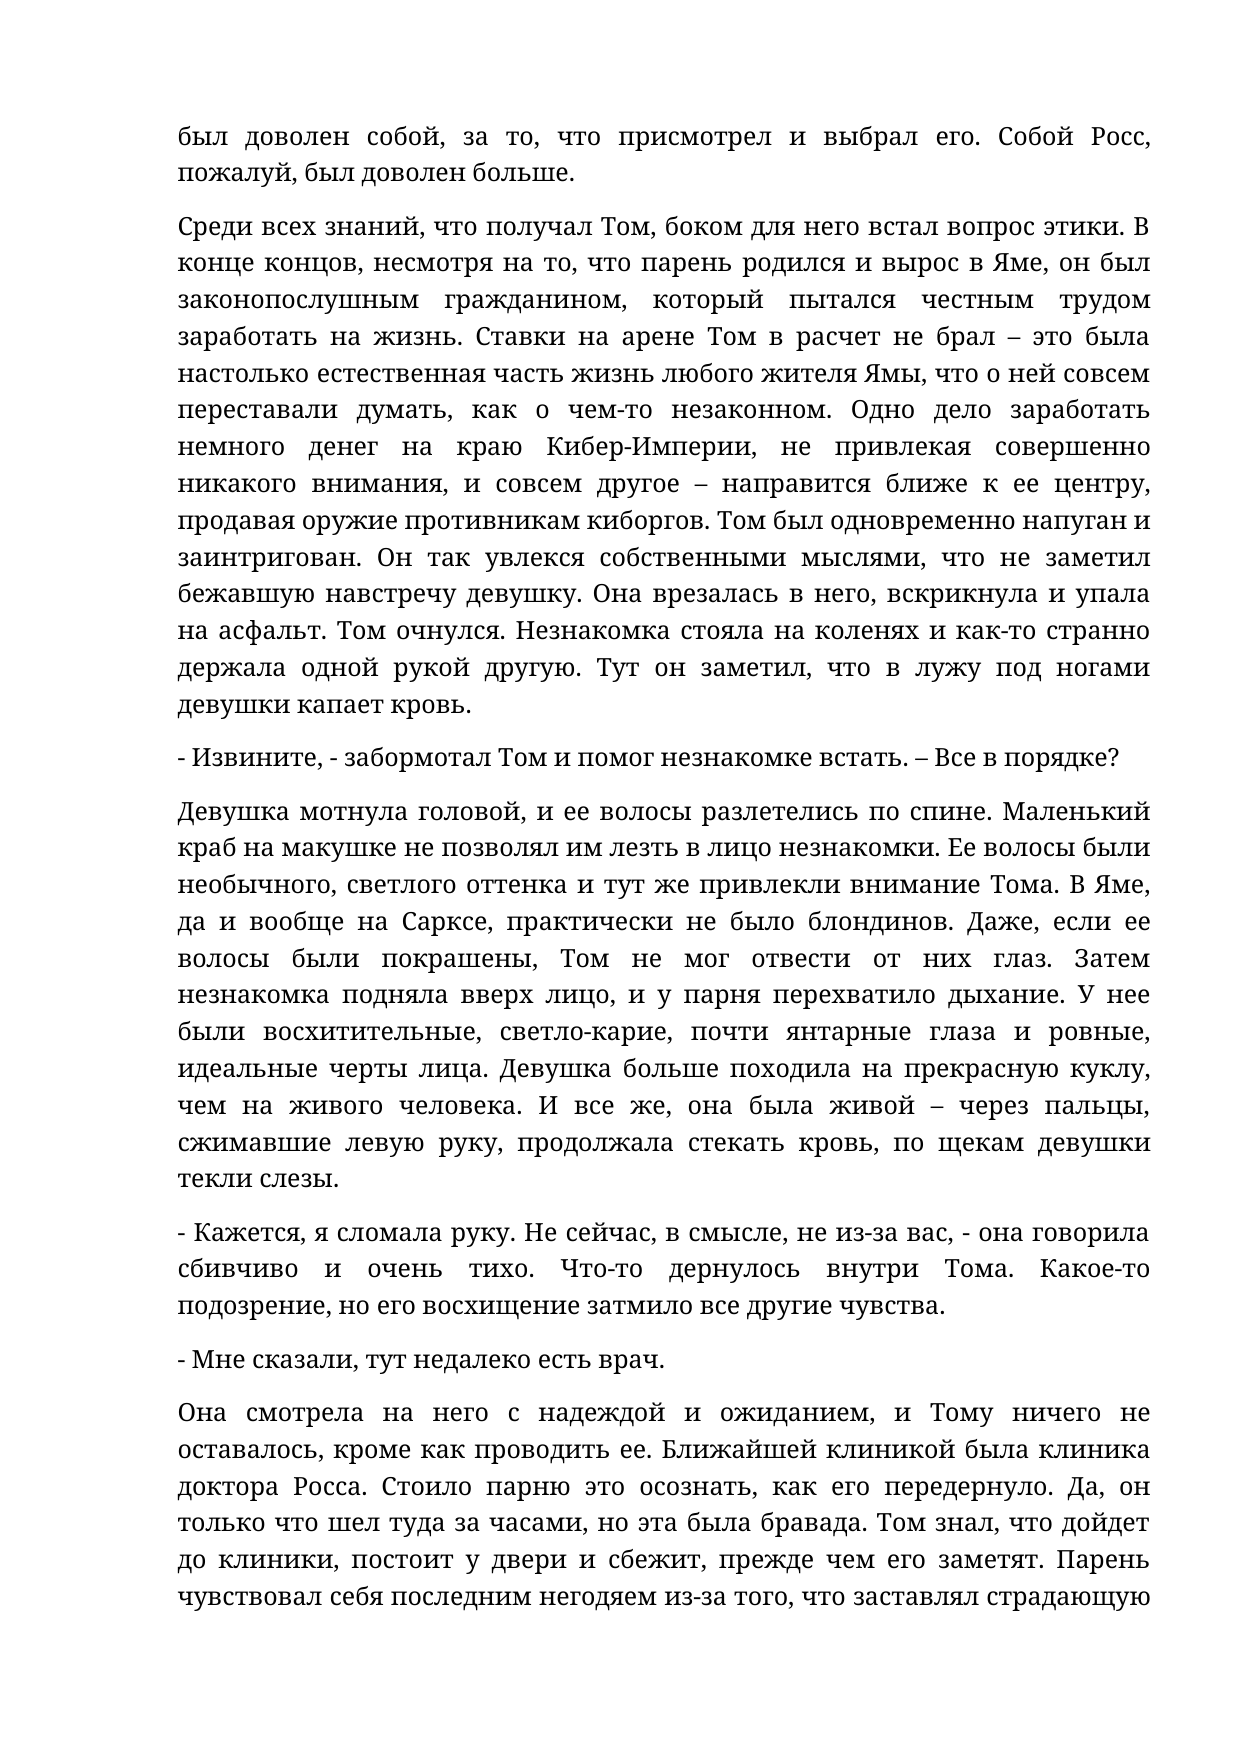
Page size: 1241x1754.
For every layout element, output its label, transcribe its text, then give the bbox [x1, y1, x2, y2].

text - Извините, - забормотал Том и помог незнакомке встать. – Все в порядке? [177, 740, 1152, 774]
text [177, 1395, 1152, 1613]
text - Мне сказали, тут недалеко есть врач. [177, 1341, 1152, 1375]
text Девушка мотнула головой, и ее волосы разлетелись по спине. Маленький краб на макушке не позволял им лезть в лицо незнакомки. Ее волосы были необычного, светлого оттенка и тут же привлекли внимание Тома. В Яме, да и вообще на Сарксе, практически не было блондинов. Даже, если ее волосы были покрашены, Том не мог отвести от них глаз. Затем незнакомка подняла вверх лицо, и у парня перехватило дыхание. У нее были восхитительные, светло-карие, почти янтарные глаза и ровные, идеальные черты лица. Девушка больше походила на прекрасную куклу, чем на живого человека. И все же, она была живой – через пальцы, сжимавшие левую руку, продолжала стекать кровь, по щекам девушки текли слезы. [177, 793, 1152, 1195]
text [177, 118, 1152, 189]
text - Кажется, я сломала руку. Не сейчас, в смысле, не из-за вас, - она говорила сбивчиво и очень тихо. Что-то дернулось внутри Тома. Какое-то подозрение, но его восхищение затмило все другие чувства. [177, 1214, 1152, 1322]
text Среди всех знаний, что получал Том, боком для него встал вопрос этики. В конце концов, несмотря на то, что парень родился и вырос в Яме, он был законопослушным гражданином, который пытался честным трудом заработать на жизнь. Ставки на арене Том в расчет не брал – это была настолько естественная часть жизнь любого жителя Ямы, что о ней совсем переставали думать, как о чем-то незаконном. Одно дело заработать немного денег на краю Кибер-Империи, не привлекая совершенно никакого внимания, и совсем другое – направится ближе к ее центру, продавая оружие противникам киборгов. Том был одновременно напуган и заинтригован. Он так увлекся собственными мыслями, что не заметил бежавшую навстречу девушку. Она врезалась в него, вскрикнула и упала на асфальт. Том очнулся. Незнакомка стояла на коленях и как-то странно держала одной рукой другую. Тут он заметил, что в лужу под ногами девушки капает кровь. [177, 208, 1152, 720]
